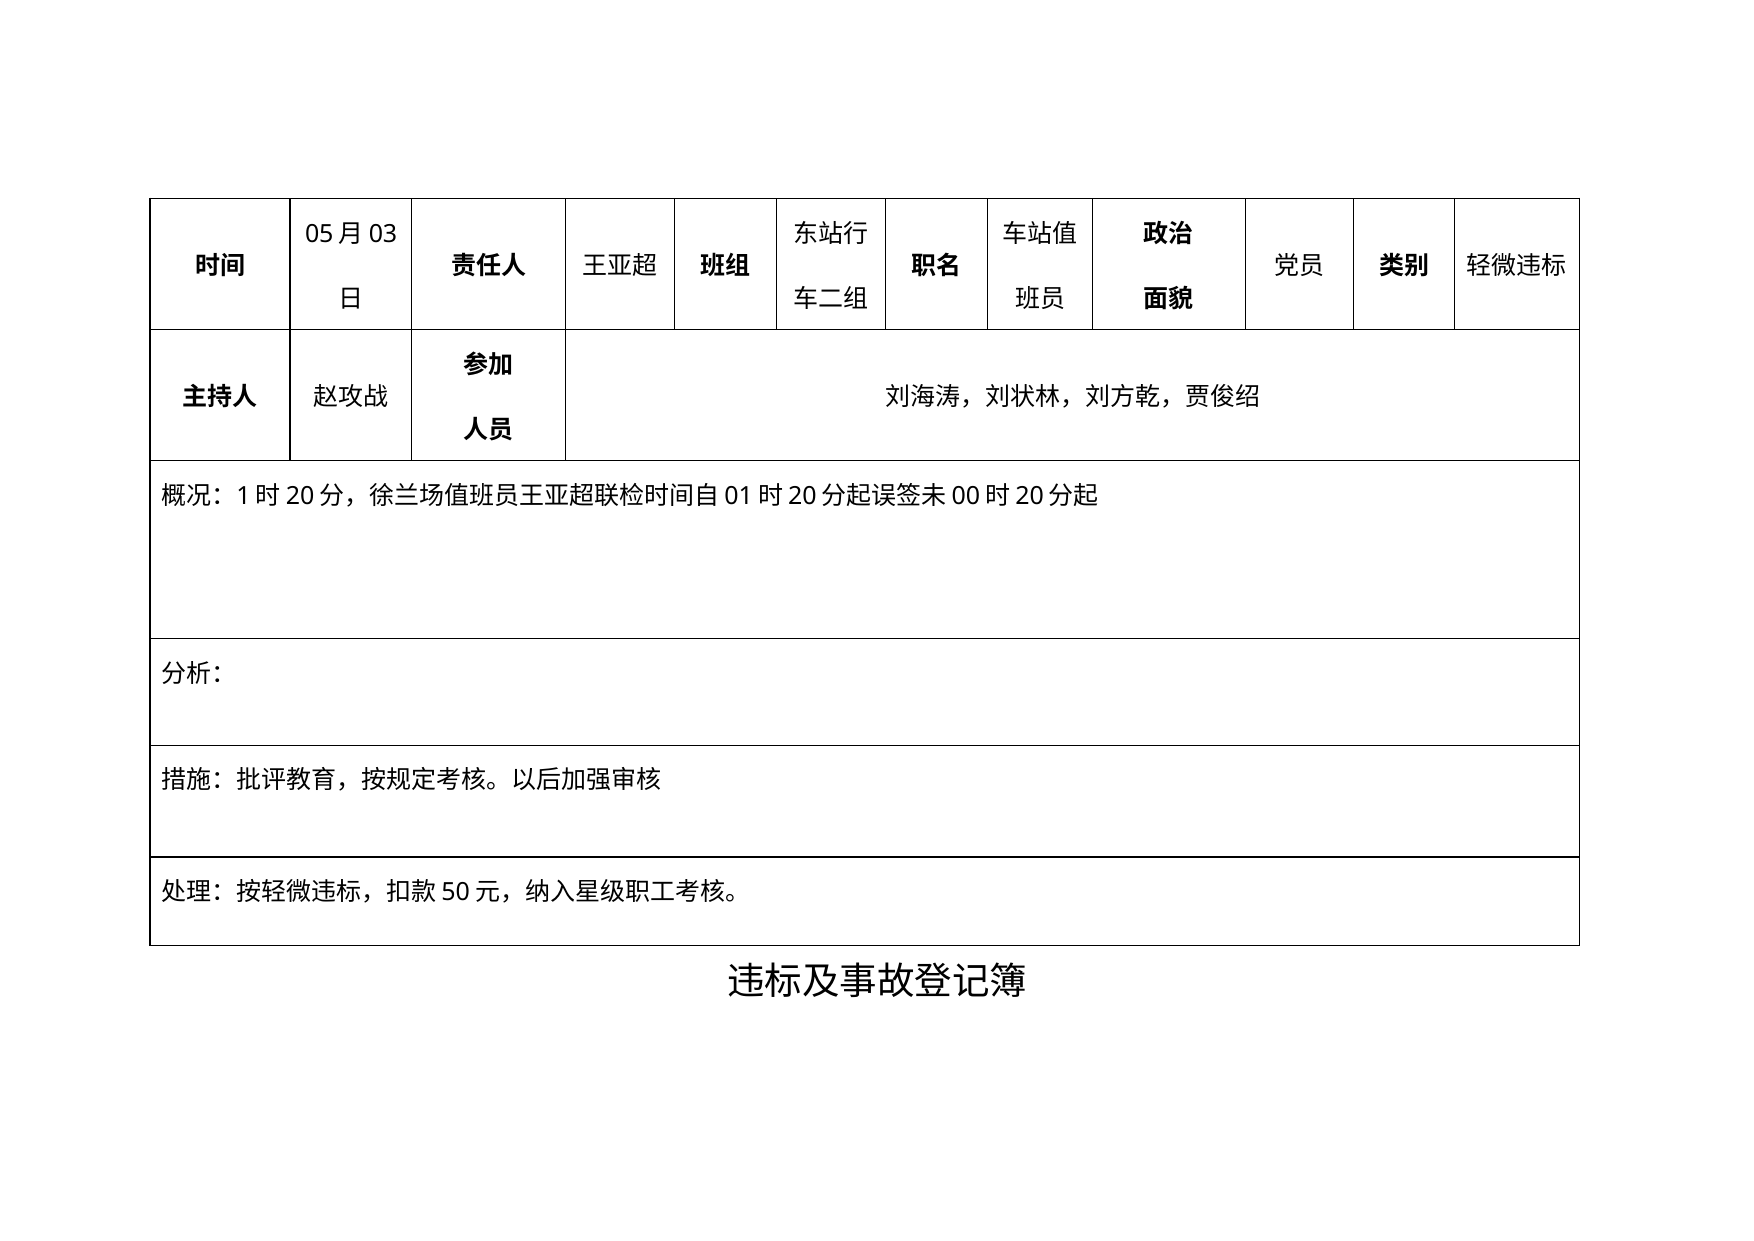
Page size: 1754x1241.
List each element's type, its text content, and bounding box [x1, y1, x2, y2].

table_header 职名 [886, 199, 987, 329]
table_cell 赵攻战 [291, 330, 411, 460]
table_header 班组 [675, 199, 776, 329]
table_header 党员 [1246, 199, 1353, 329]
table_header 责任人 [412, 199, 565, 329]
table_cell 分析： [151, 639, 1579, 744]
table_header 05月03日 [291, 199, 411, 329]
text 违标及事故登记簿 [150, 946, 1604, 1011]
table_cell 处理：按轻微违标，扣款50元，纳入星级职工考核。 [151, 858, 1579, 944]
table_header 政治 面貌 [1093, 199, 1245, 329]
table_cell 参加 人员 [412, 330, 565, 460]
table_header 车站值班员 [988, 199, 1092, 329]
table_header 东站行车二组 [777, 199, 885, 329]
table_cell 主持人 [151, 330, 289, 460]
table_cell 刘海涛，刘状林，刘方乾，贾俊绍 [566, 330, 1579, 460]
table_header 轻微违标 [1455, 199, 1579, 329]
table_cell 措施：批评教育，按规定考核。以后加强审核 [151, 746, 1579, 856]
table_header 类别 [1354, 199, 1454, 329]
table_header 王亚超 [566, 199, 674, 329]
table_cell 概况：1时20分，徐兰场值班员王亚超联检时间自01时20分起误签未00时20分起 [151, 461, 1579, 638]
table_header 时间 [151, 199, 289, 329]
